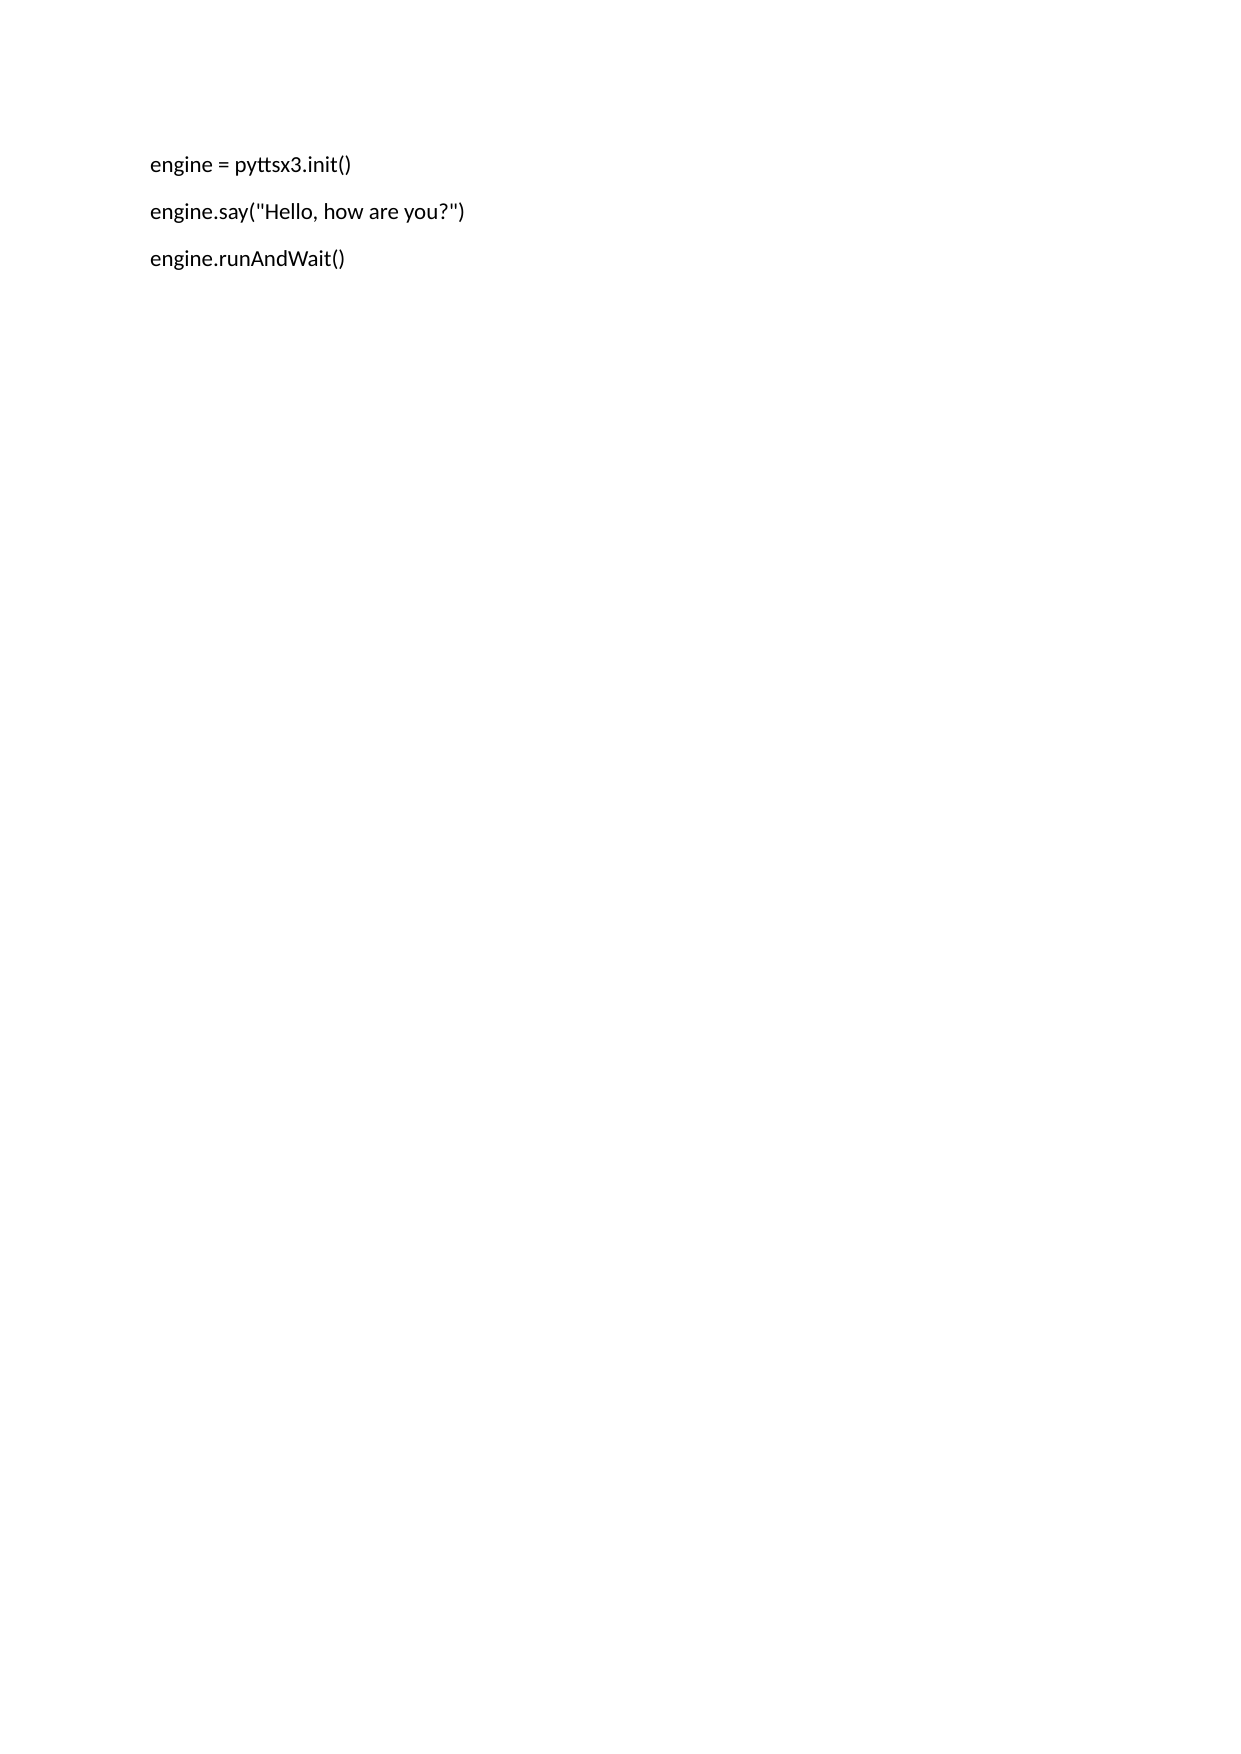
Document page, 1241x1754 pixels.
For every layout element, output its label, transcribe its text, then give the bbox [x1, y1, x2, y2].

text engine = pyttsx3.init() [150, 150, 1090, 178]
text engine.say("Hello, how are you?") [150, 197, 1090, 225]
text engine.runAndWait() [150, 244, 1090, 272]
